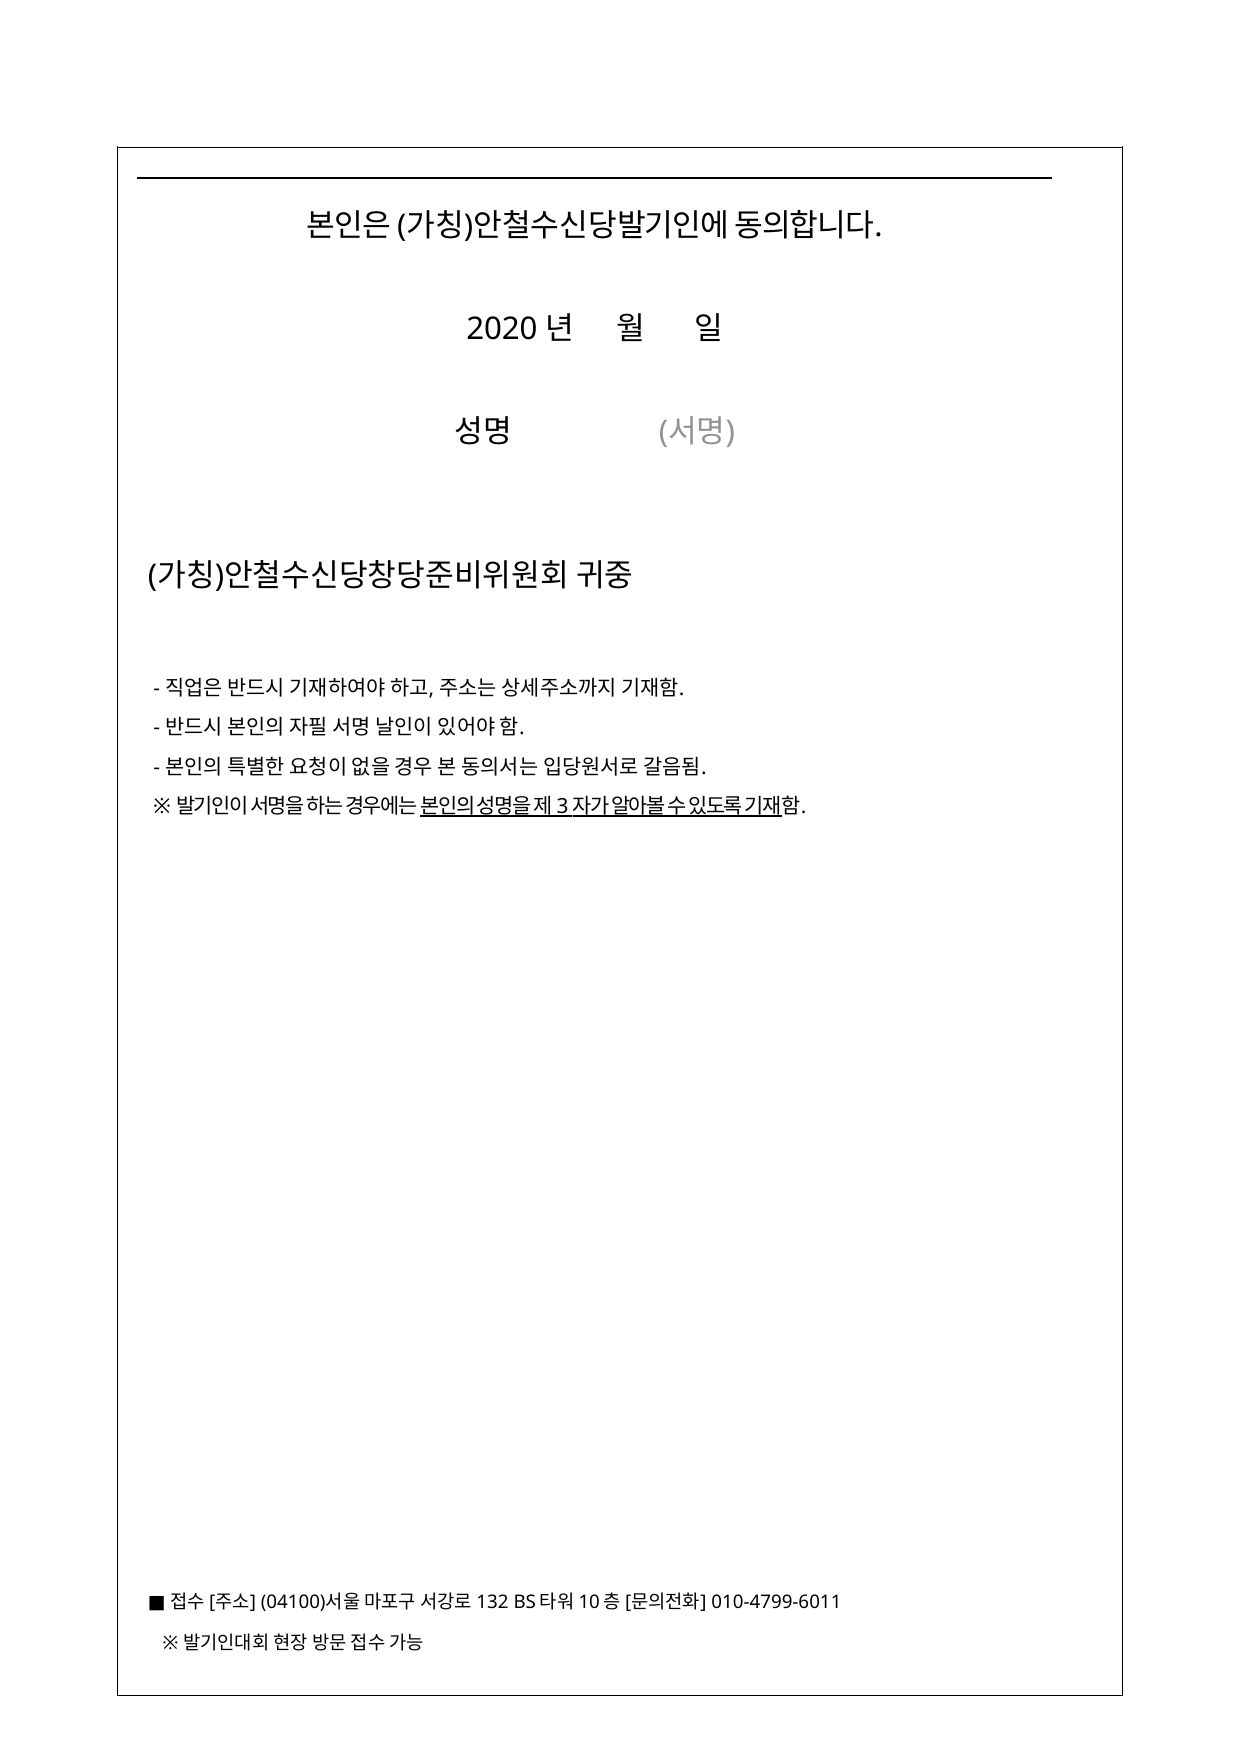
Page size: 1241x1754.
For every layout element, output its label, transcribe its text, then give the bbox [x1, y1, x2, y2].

text - 반드시 본인의 자필 서명 날인이 있어야 함. [148, 711, 1093, 741]
text - 본인의 특별한 요청이 없을 경우 본 동의서는 입당원서로 갈음됨. [148, 750, 1093, 780]
table_cell 본인은 (가칭)안철수신당발기인에 동의합니다. 2020 년 월 일 성명 (서명) (가칭)안철수신당창당준비위원회 귀중 [137, 179, 1052, 626]
text ※ 발기인이 서명을 하는 경우에는 본인의 성명을 제3자가 알아볼 수 있도록 기재함. [148, 789, 1093, 820]
text - 직업은 반드시 기재하여야 하고, 주소는 상세주소까지 기재함. [148, 671, 1093, 702]
